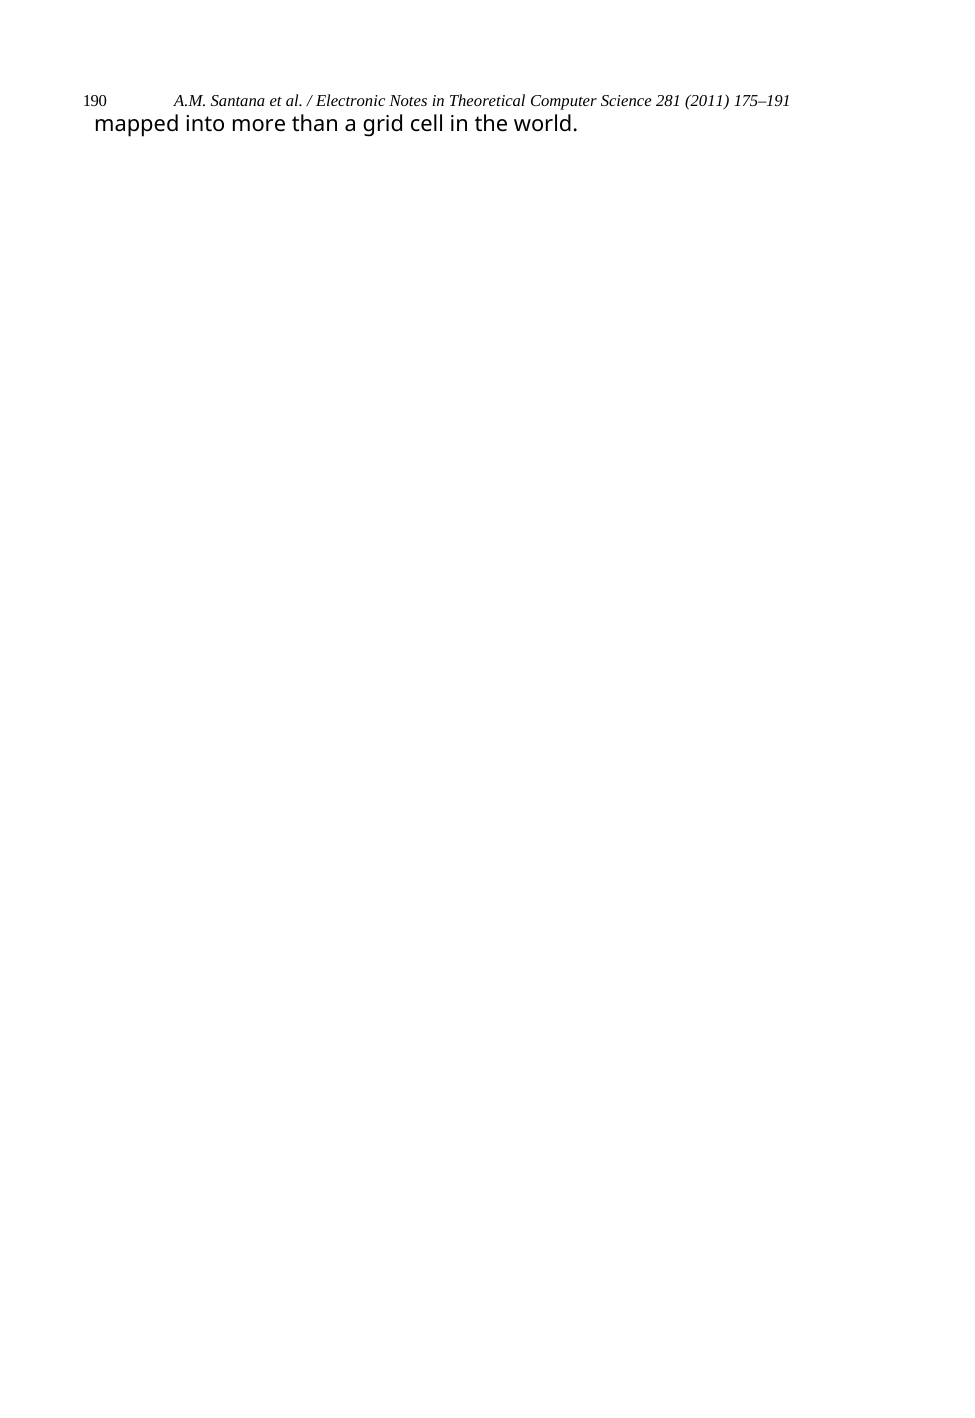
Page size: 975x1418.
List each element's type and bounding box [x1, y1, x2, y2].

text [94, 110, 893, 137]
